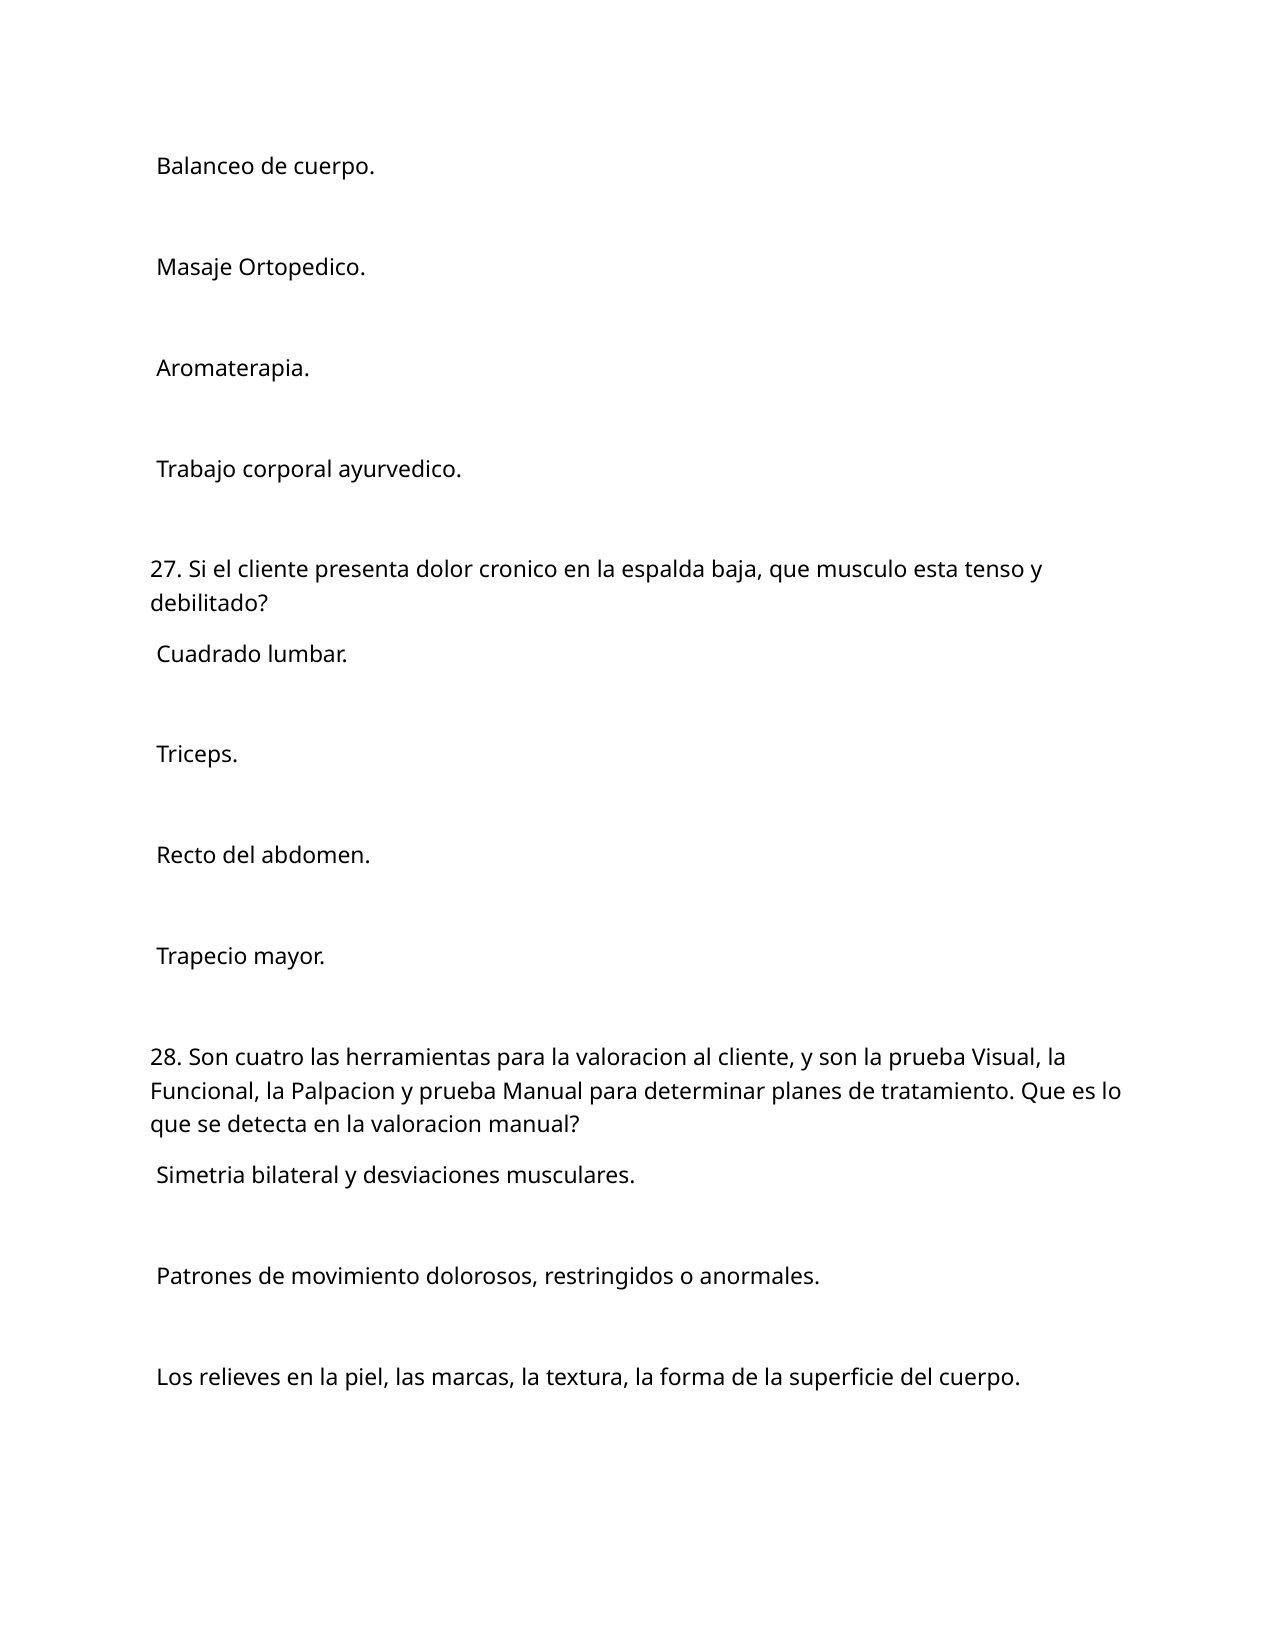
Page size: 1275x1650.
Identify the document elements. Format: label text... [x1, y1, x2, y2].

text Trapecio mayor. [150, 940, 1125, 971]
text Los relieves en la piel, las marcas, la textura, la forma de la superficie del cuerpo. [150, 1360, 1125, 1392]
text Cuadrado lumbar. [150, 637, 1125, 669]
text Aromaterapia. [150, 352, 1125, 383]
text Balanceo de cuerpo. [150, 150, 1125, 181]
text Trabajo corporal ayurvedico. [150, 452, 1125, 484]
text Simetria bilateral y desviaciones musculares. [150, 1159, 1125, 1190]
text 27. Si el cliente presenta dolor cronico en la espalda baja, que musculo esta tenso y debilitado? [150, 553, 1125, 618]
text Masaje Ortopedico. [150, 251, 1125, 282]
text 28. Son cuatro las herramientas para la valoracion al cliente, y son la prueba Visual, la Funcional, la Palpacion y prueba Manual para determinar planes de tratamiento. Que es lo que se detecta en la valoracion manual? [150, 1041, 1125, 1139]
text Patrones de movimiento dolorosos, restringidos o anormales. [150, 1259, 1125, 1291]
text Recto del abdomen. [150, 839, 1125, 870]
text Triceps. [150, 738, 1125, 769]
